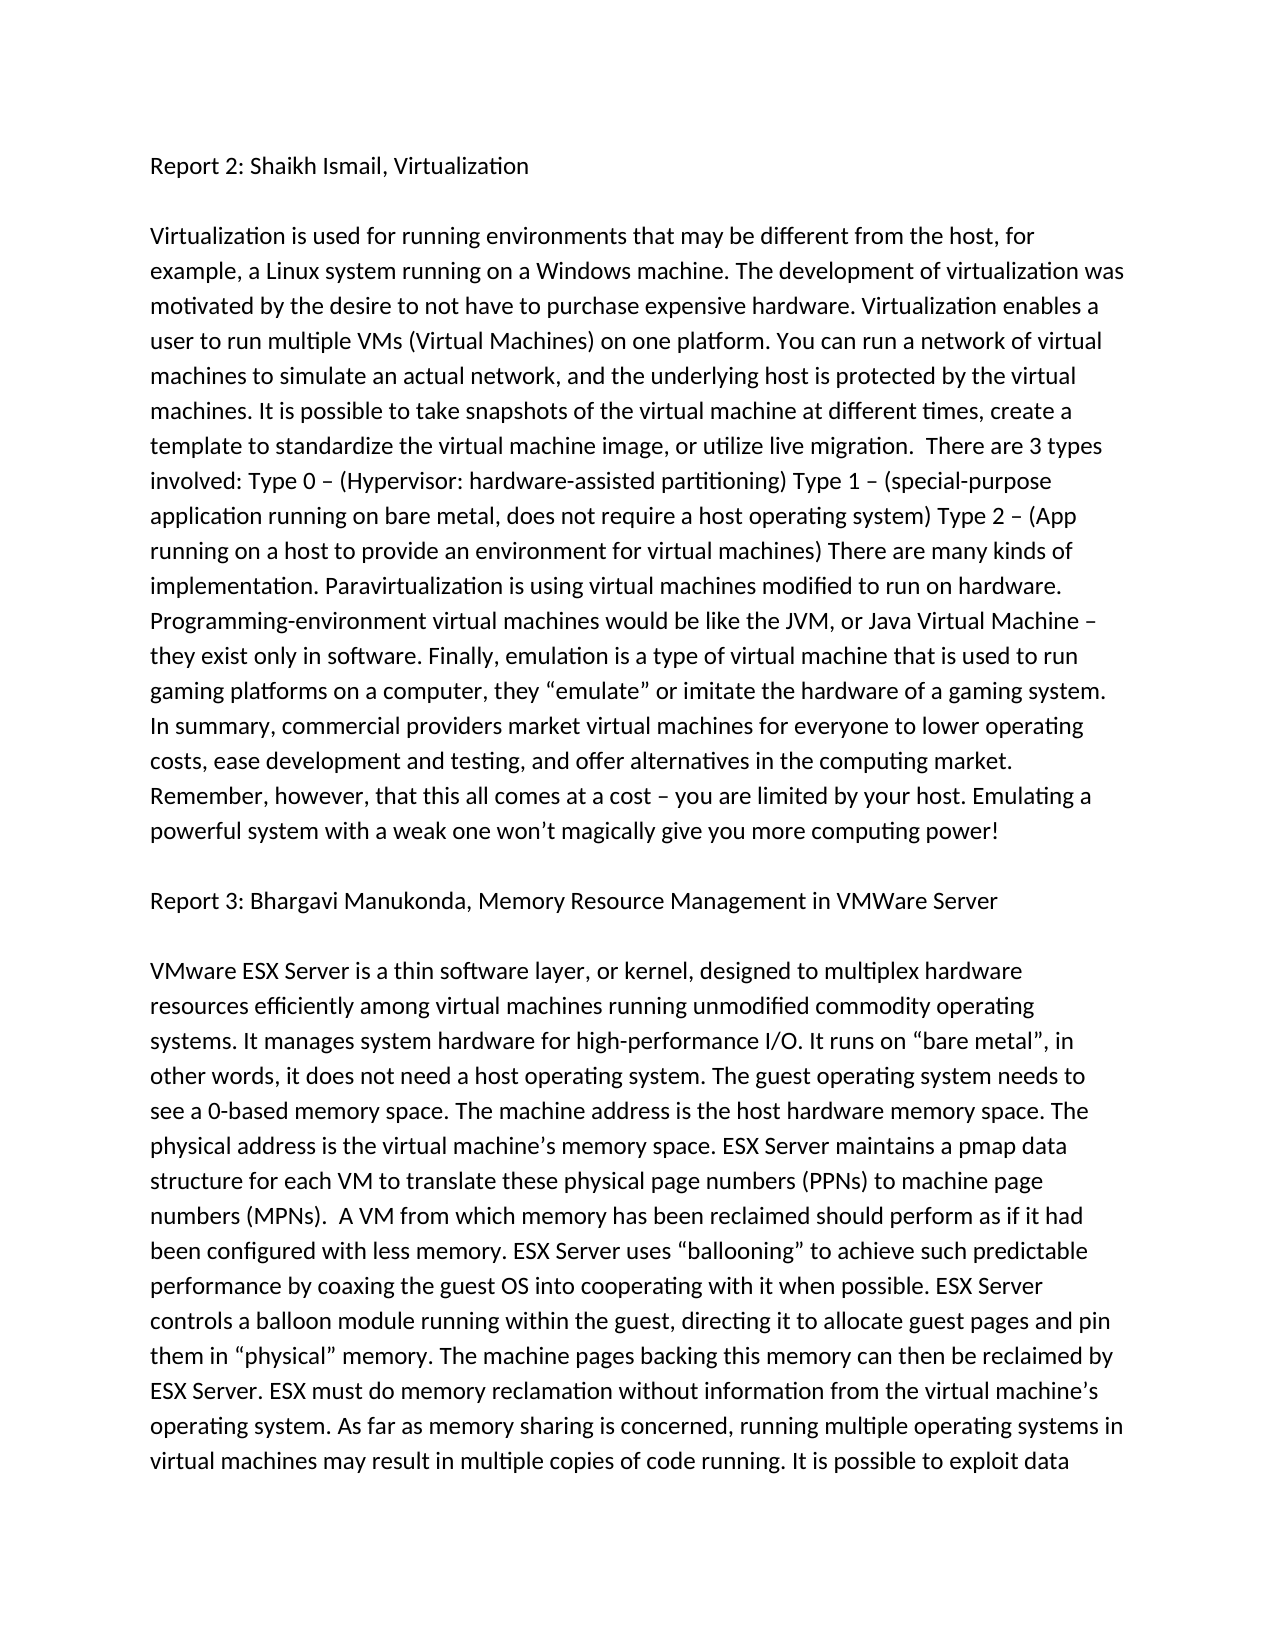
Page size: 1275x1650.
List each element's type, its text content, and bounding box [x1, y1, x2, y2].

text Virtualization is used for running environments that may be different from the host, for example, a Linux system running on a Windows machine. The development of virtualization was motivated by the desire to not have to purchase expensive hardware. Virtualization enables a user to run multiple VMs (Virtual Machines) on one platform. You can run a network of virtual machines to simulate an actual network, and the underlying host is protected by the virtual machines. It is possible to take snapshots of the virtual machine at different times, create a template to standardize the virtual machine image, or utilize live migration. There are 3 types involved: Type 0 – (Hypervisor: hardware-assisted partitioning) Type 1 – (special-purpose application running on bare metal, does not require a host operating system) Type 2 – (App running on a host to provide an environment for virtual machines) There are many kinds of implementation. Paravirtualization is using virtual machines modified to run on hardware. Programming-environment virtual machines would be like the JVM, or Java Virtual Machine – they exist only in software. Finally, emulation is a type of virtual machine that is used to run gaming platforms on a computer, they “emulate” or imitate the hardware of a gaming system. In summary, commercial providers market virtual machines for everyone to lower operating costs, ease development and testing, and offer alternatives in the computing market. Remember, however, that this all comes at a cost – you are limited by your host. Emulating a powerful system with a weak one won’t magically give you more computing power! [150, 220, 1125, 846]
text Report 3: Bhargavi Manukonda, Memory Resource Management in VMWare Server [150, 885, 1125, 916]
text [150, 955, 1125, 1476]
text Report 2: Shaikh Ismail, Virtualization [150, 150, 1125, 181]
